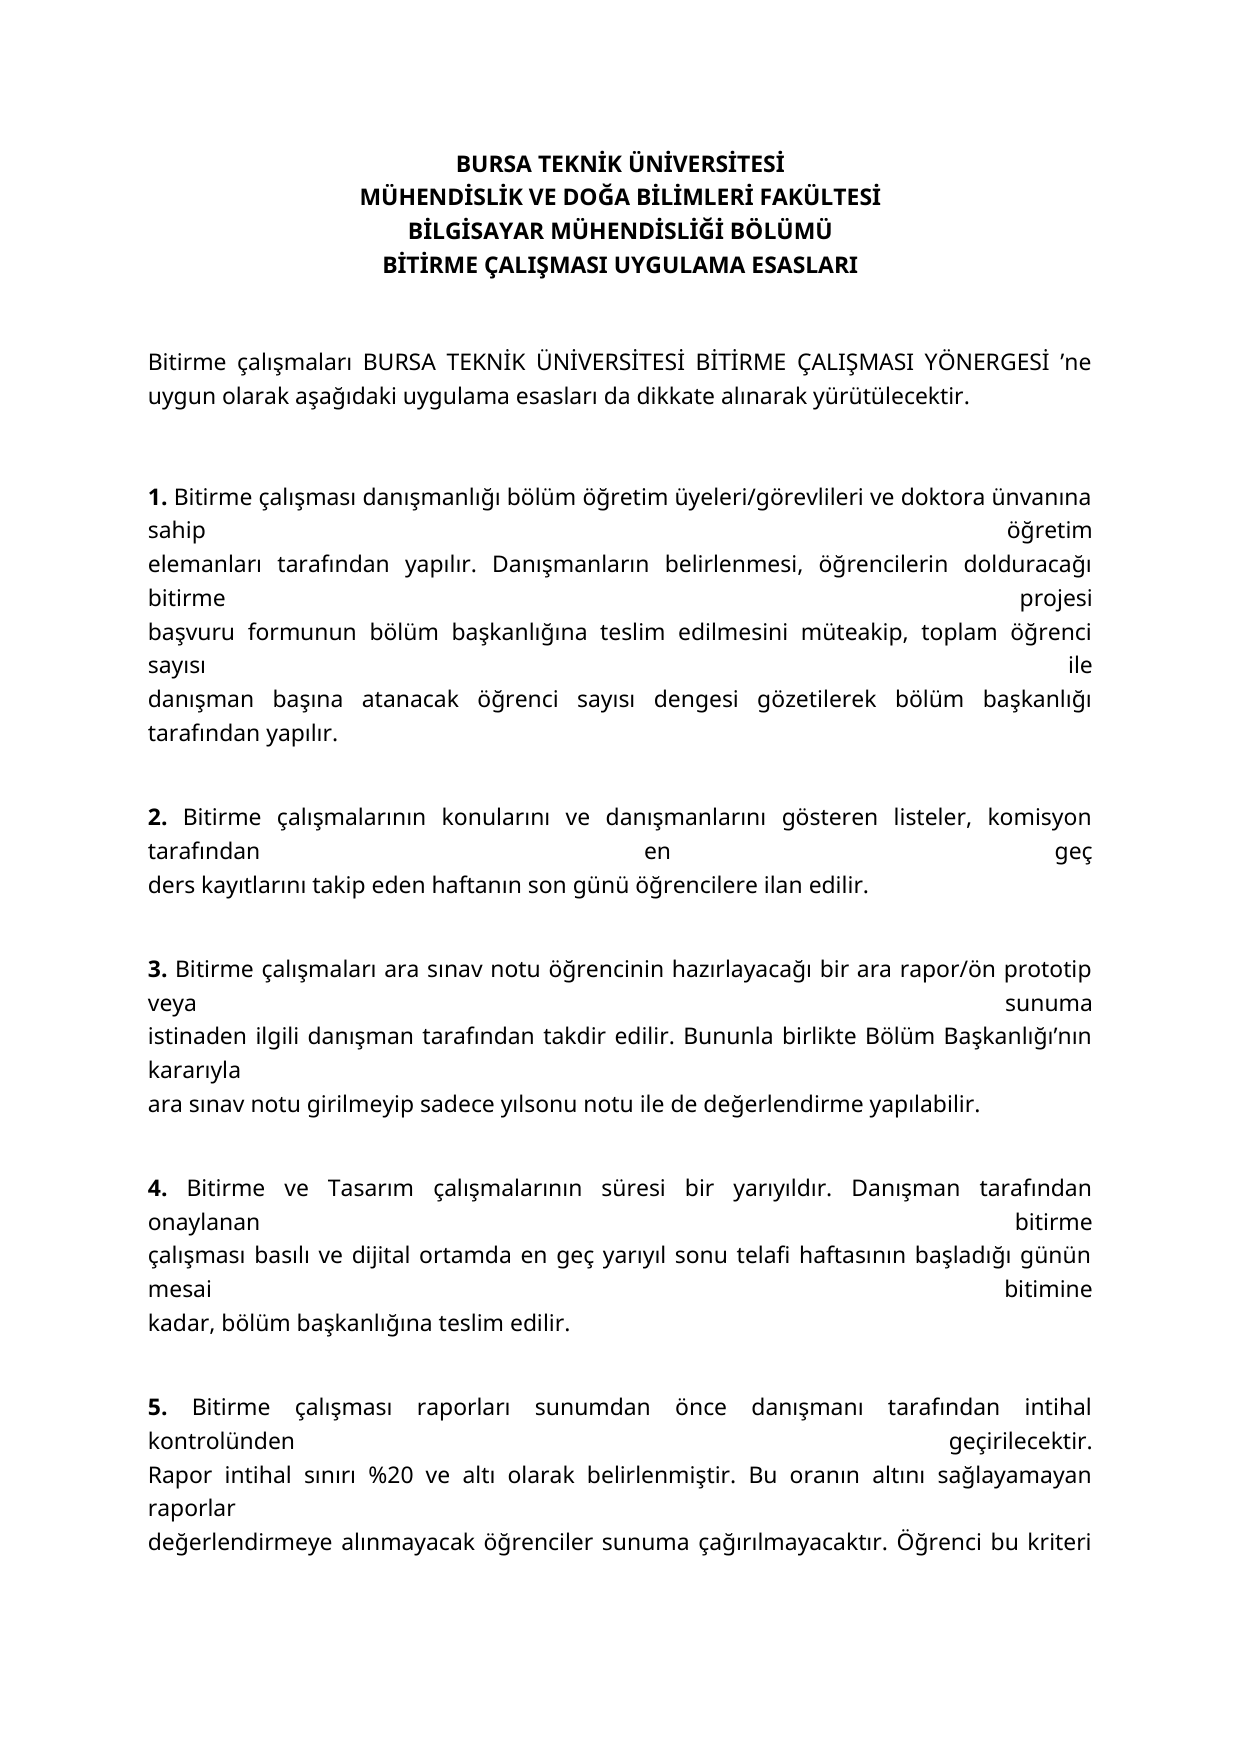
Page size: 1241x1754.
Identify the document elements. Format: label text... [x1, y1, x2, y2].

text 3. Bitirme çalışmaları ara sınav notu öğrencinin hazırlayacağı bir ara rapor/ön prototip veya sunuma istinaden ilgili danışman tarafından takdir edilir. Bununla birlikte Bölüm Başkanlığı’nın kararıyla ara sınav notu girilmeyip sadece yılsonu notu ile de değerlendirme yapılabilir. [148, 919, 1093, 1119]
text 1. Bitirme çalışması danışmanlığı bölüm öğretim üyeleri/görevlileri ve doktora ünvanına sahip öğretim elemanları tarafından yapılır. Danışmanların belirlenmesi, öğrencilerin dolduracağı bitirme projesi başvuru formunun bölüm başkanlığına teslim edilmesini müteakip, toplam öğrenci sayısı ile danışman başına atanacak öğrenci sayısı dengesi gözetilerek bölüm başkanlığı tarafından yapılır. [148, 481, 1093, 748]
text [148, 1357, 1093, 1557]
text Bitirme çalışmaları BURSA TEKNİK ÜNİVERSİTESİ BİTİRME ÇALIŞMASI YÖNERGESİ ’ne uygun olarak aşağıdaki uygulama esasları da dikkate alınarak yürütülecektir. [148, 346, 1093, 411]
text BURSA TEKNİK ÜNİVERSİTESİ MÜHENDİSLİK VE DOĞA BİLİMLERİ FAKÜLTESİ BİLGİSAYAR MÜHENDİSLİĞİ BÖLÜMÜ BİTİRME ÇALIŞMASI UYGULAMA ESASLARI [148, 148, 1093, 280]
text 2. Bitirme çalışmalarının konularını ve danışmanlarını gösteren listeler, komisyon tarafından en geç ders kayıtlarını takip eden haftanın son günü öğrencilere ilan edilir. [148, 767, 1093, 900]
text 4. Bitirme ve Tasarım çalışmalarının süresi bir yarıyıldır. Danışman tarafından onaylanan bitirme çalışması basılı ve dijital ortamda en geç yarıyıl sonu telafi haftasının başladığı günün mesai bitimine kadar, bölüm başkanlığına teslim edilir. [148, 1138, 1093, 1338]
